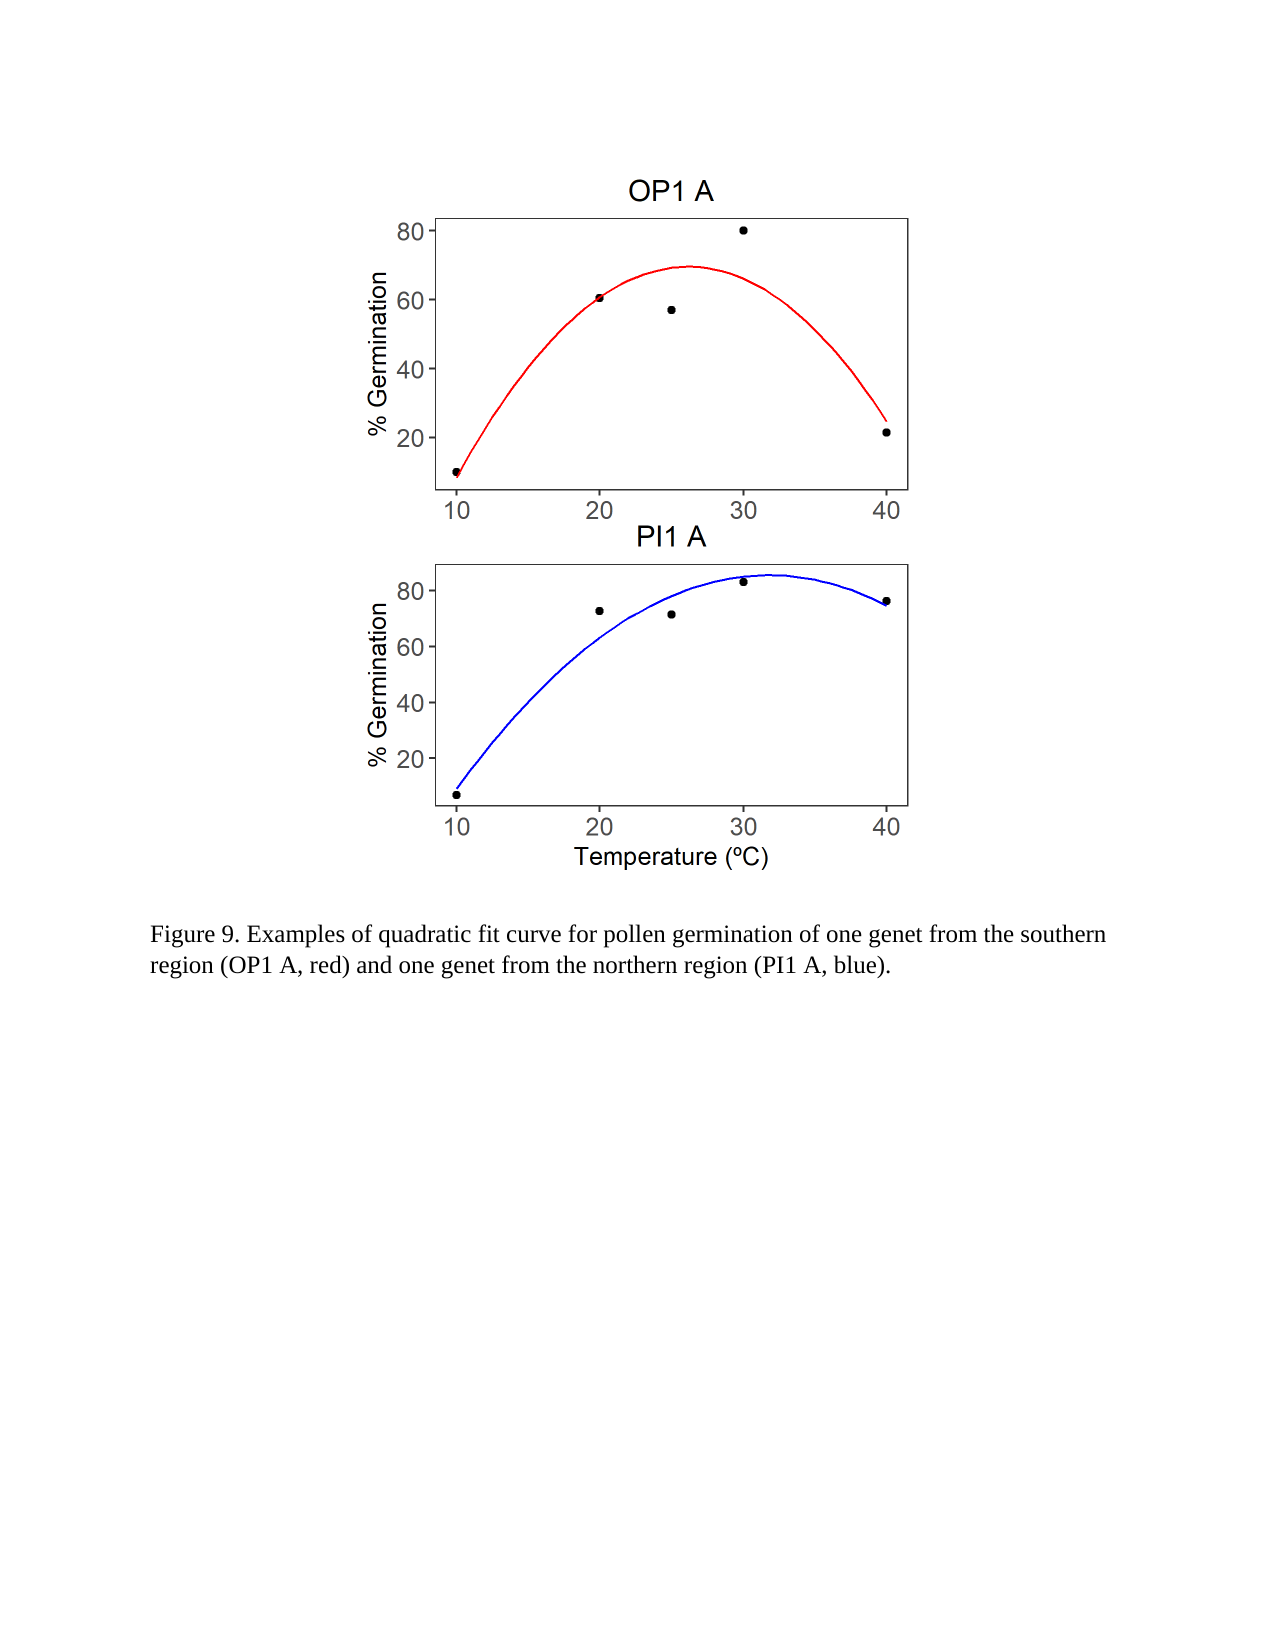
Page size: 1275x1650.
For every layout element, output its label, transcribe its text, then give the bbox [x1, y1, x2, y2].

text Figure 9. Examples of quadratic fit curve for pollen germination of one genet from the southern region (OP1 A, red) and one genet from the northern region (PI1 A, blue). [150, 919, 1125, 979]
picture [337, 150, 938, 900]
